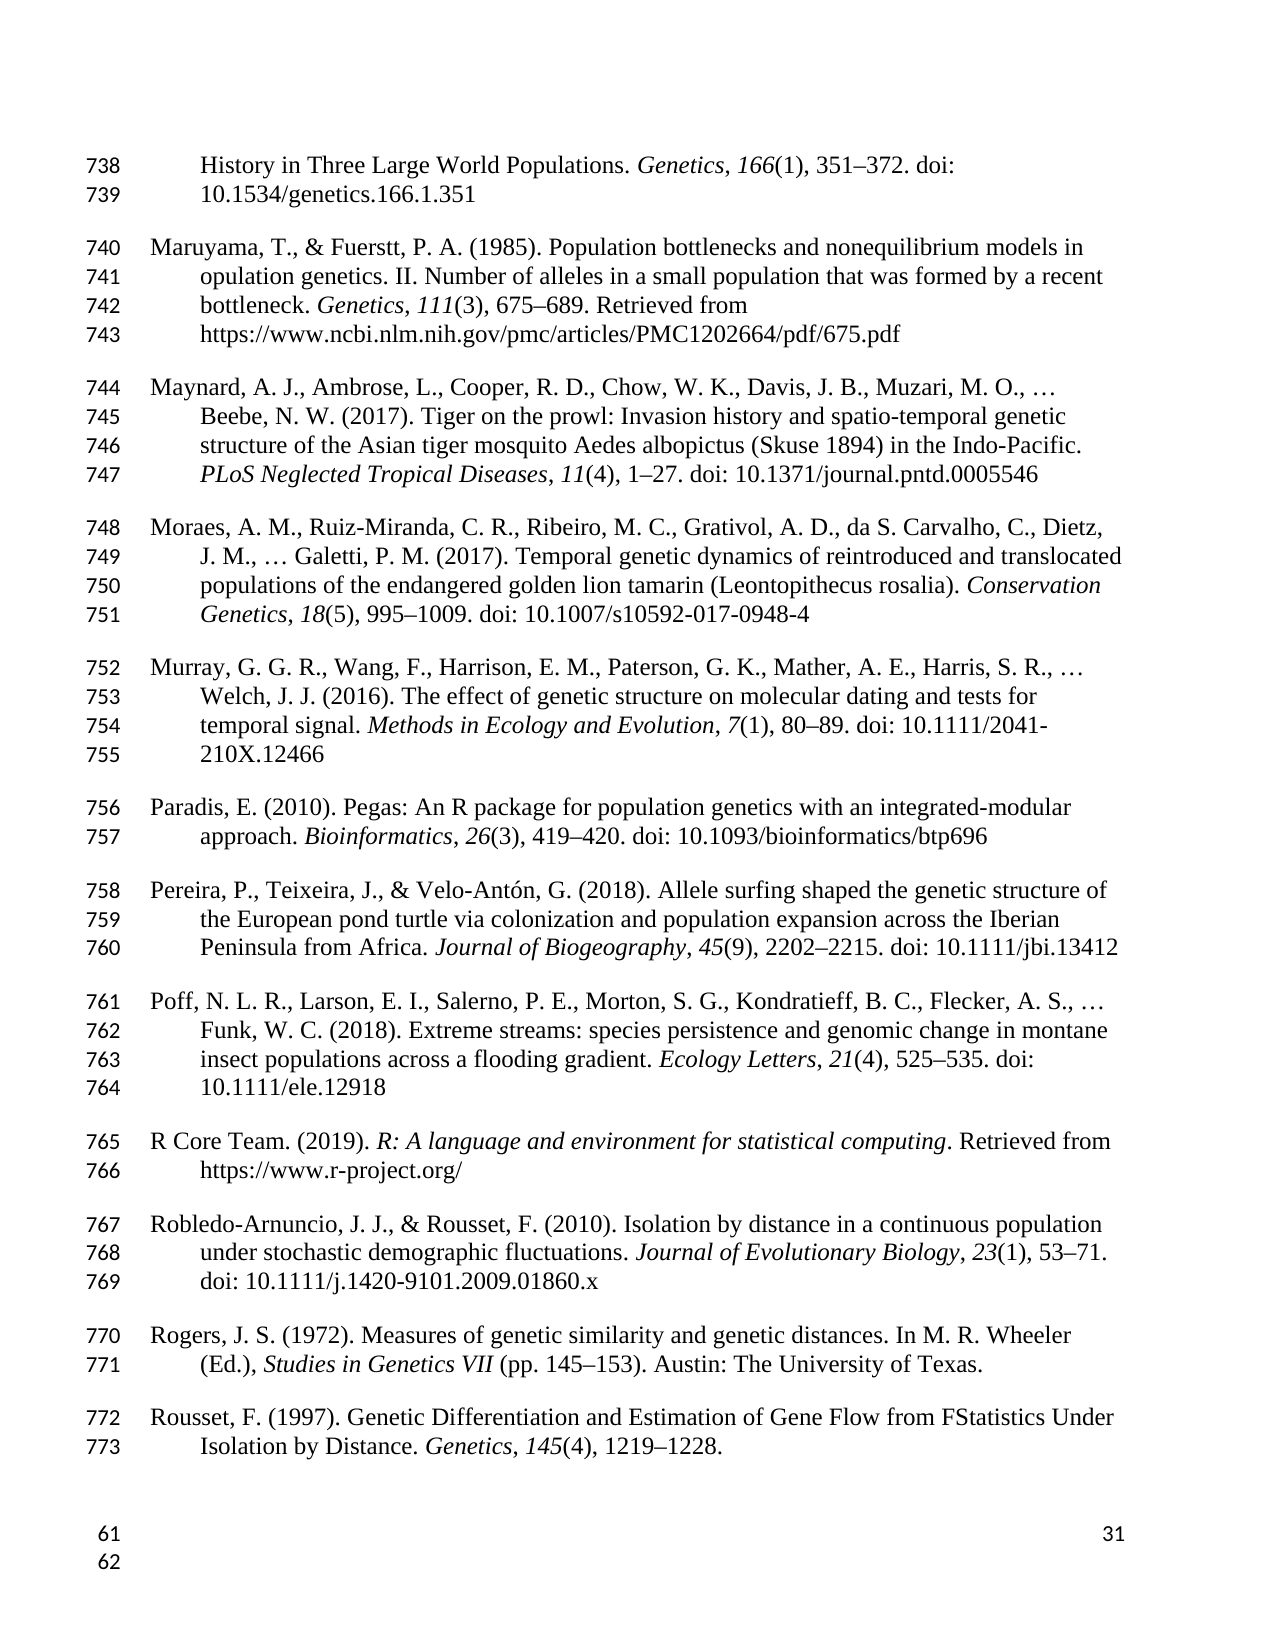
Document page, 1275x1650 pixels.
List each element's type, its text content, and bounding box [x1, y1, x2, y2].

text Poff, N. L. R., Larson, E. I., Salerno, P. E., Morton, S. G., Kondratieff, B. C., Flecker, A. S., … Funk, W. C. (2018). Extreme streams: species persistence and genomic change in montane insect populations across a flooding gradient. Ecology Letters, 21(4), 525–535. doi: 10.1111/ele.12918 [150, 986, 1125, 1101]
text Maruyama, T., & Fuerstt, P. A. (1985). Population bottlenecks and nonequilibrium models in opulation genetics. II. Number of alleles in a small population that was formed by a recent bottleneck. Genetics, 111(3), 675–689. Retrieved from https://www.ncbi.nlm.nih.gov/pmc/articles/PMC1202664/pdf/675.pdf [150, 232, 1125, 347]
text Pereira, P., Teixeira, J., & Velo-Antón, G. (2018). Allele surfing shaped the genetic structure of the European pond turtle via colonization and population expansion across the Iberian Peninsula from Africa. Journal of Biogeography, 45(9), 2202–2215. doi: 10.1111/jbi.13412 [150, 875, 1125, 961]
text Murray, G. G. R., Wang, F., Harrison, E. M., Paterson, G. K., Mather, A. E., Harris, S. R., … Welch, J. J. (2016). The effect of genetic structure on molecular dating and tests for temporal signal. Methods in Ecology and Evolution, 7(1), 80–89. doi: 10.1111/2041-210X.12466 [150, 652, 1125, 767]
text Rousset, F. (1997). Genetic Differentiation and Estimation of Gene Flow from FStatistics Under Isolation by Distance. Genetics, 145(4), 1219–1228. [150, 1402, 1125, 1460]
text Paradis, E. (2010). Pegas: An R package for population genetics with an integrated-modular approach. Bioinformatics, 26(3), 419–420. doi: 10.1093/bioinformatics/btp696 [150, 792, 1125, 850]
text R Core Team. (2019). R: A language and environment for statistical computing. Retrieved from https://www.r-project.org/ [150, 1126, 1125, 1184]
text Robledo-Arnuncio, J. J., & Rousset, F. (2010). Isolation by distance in a continuous population under stochastic demographic fluctuations. Journal of Evolutionary Biology, 23(1), 53–71. doi: 10.1111/j.1420-9101.2009.01860.x [150, 1209, 1125, 1295]
text Maynard, A. J., Ambrose, L., Cooper, R. D., Chow, W. K., Davis, J. B., Muzari, M. O., … Beebe, N. W. (2017). Tiger on the prowl: Invasion history and spatio-temporal genetic structure of the Asian tiger mosquito Aedes albopictus (Skuse 1894) in the Indo-Pacific. PLoS Neglected Tropical Diseases, 11(4), 1–27. doi: 10.1371/journal.pntd.0005546 [150, 372, 1125, 487]
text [150, 150, 1125, 207]
text Rogers, J. S. (1972). Measures of genetic similarity and genetic distances. In M. R. Wheeler (Ed.), Studies in Genetics VII (pp. 145–153). Austin: The University of Texas. [150, 1320, 1125, 1377]
text Moraes, A. M., Ruiz-Miranda, C. R., Ribeiro, M. C., Grativol, A. D., da S. Carvalho, C., Dietz, J. M., … Galetti, P. M. (2017). Temporal genetic dynamics of reintroduced and translocated populations of the endangered golden lion tamarin (Leontopithecus rosalia). Conservation Genetics, 18(5), 995–1009. doi: 10.1007/s10592-017-0948-4 [150, 512, 1125, 627]
